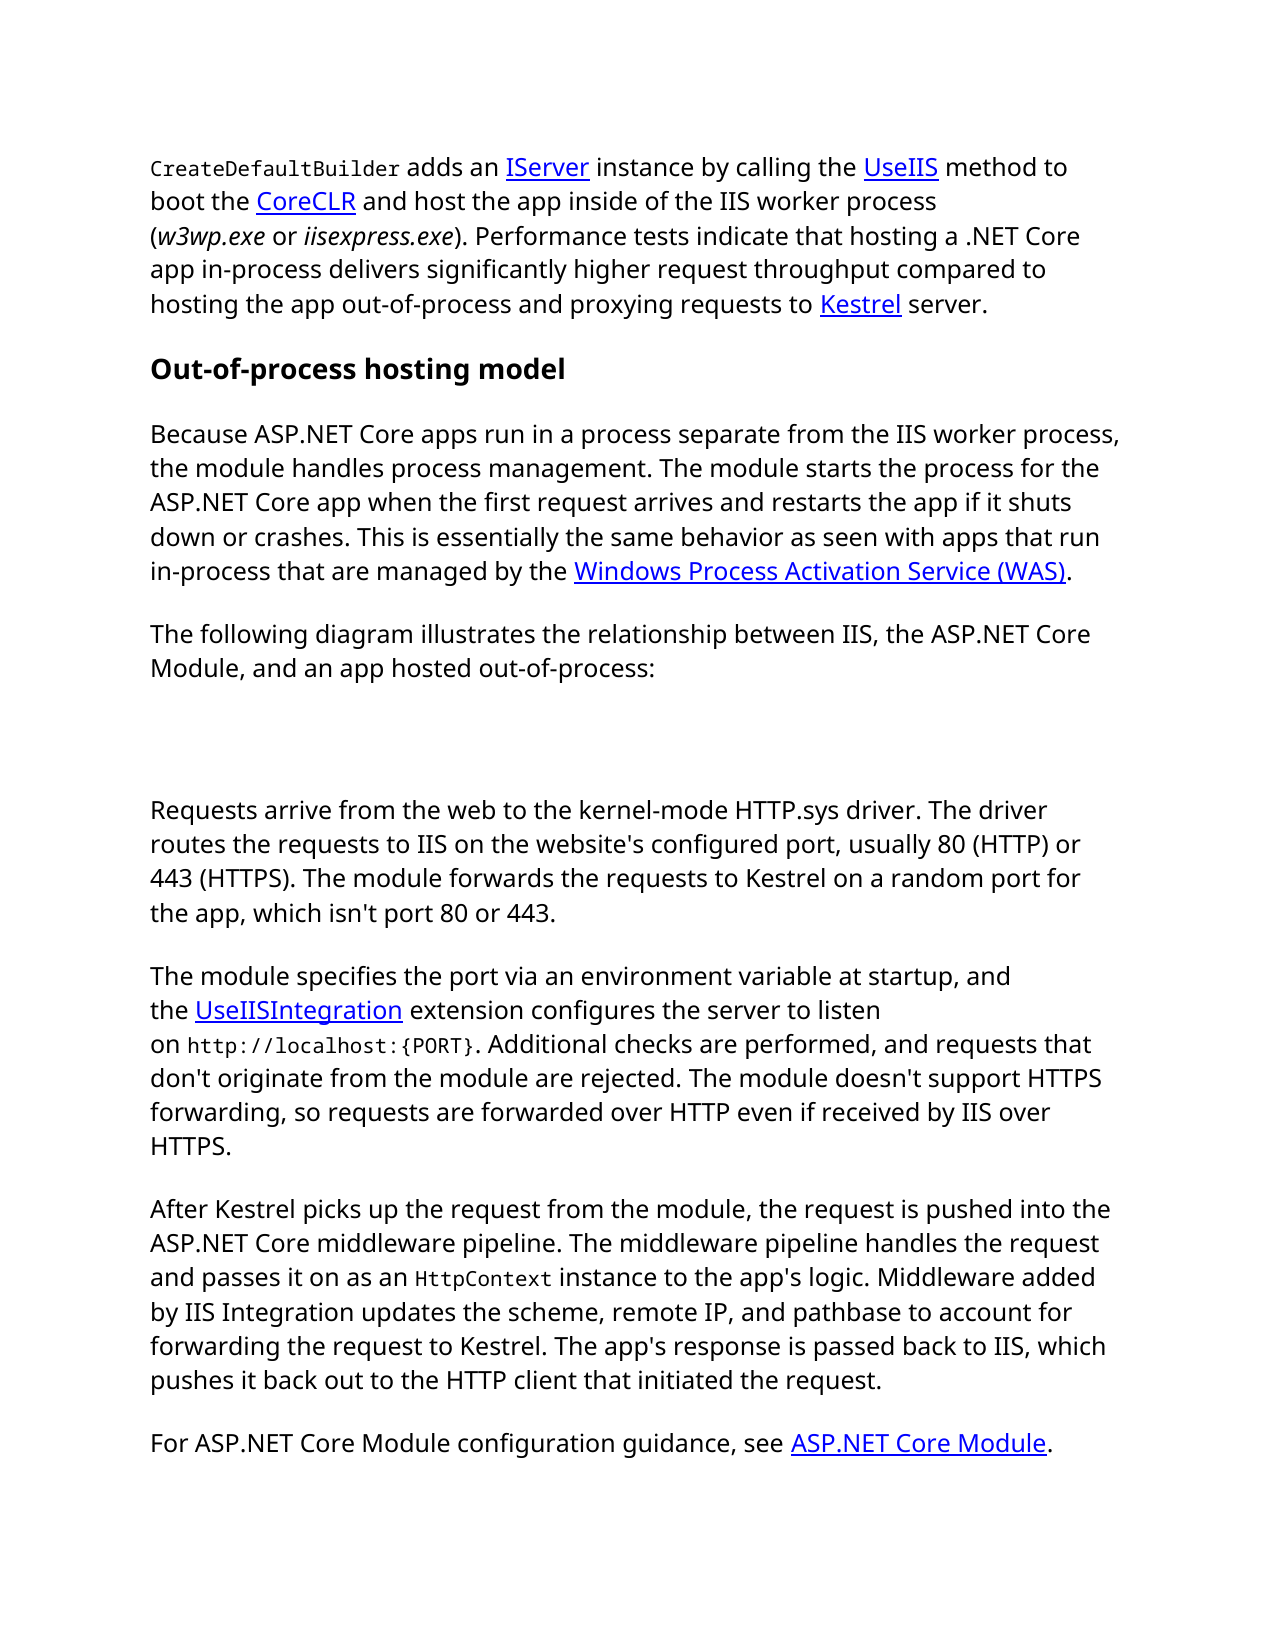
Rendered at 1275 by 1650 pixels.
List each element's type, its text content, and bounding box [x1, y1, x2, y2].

text Out-of-process hosting model [150, 349, 1125, 388]
text For ASP.NET Core Module configuration guidance, see ASP.NET Core Module. [150, 1426, 1125, 1459]
text CreateDefaultBuilder adds an IServer instance by calling the UseIIS method to boot the CoreCLR and host the app inside of the IIS worker process (w3wp.exe or iisexpress.exe). Performance tests indicate that hosting a .NET Core app in-process delivers significantly higher request throughput compared to hosting the app out-of-process and proxying requests to Kestrel server. [150, 150, 1125, 320]
text Because ASP.NET Core apps run in a process separate from the IIS worker process, the module handles process management. The module starts the process for the ASP.NET Core app when the first request arrives and restarts the app if it shuts down or crashes. This is essentially the same behavior as seen with apps that run in-process that are managed by the Windows Process Activation Service (WAS). [150, 417, 1125, 587]
text The following diagram illustrates the relationship between IIS, the ASP.NET Core Module, and an app hosted out-of-process: [150, 616, 1125, 684]
text After Kestrel picks up the request from the module, the request is pushed into the ASP.NET Core middleware pipeline. The middleware pipeline handles the request and passes it on as an HttpContext instance to the app's logic. Middleware added by IIS Integration updates the scheme, remote IP, and pathbase to account for forwarding the request to Kestrel. The app's response is passed back to IIS, which pushes it back out to the HTTP client that initiated the request. [150, 1192, 1125, 1396]
text The module specifies the port via an environment variable at startup, and the UseIISIntegration extension configures the server to listen on http://localhost:{PORT}. Additional checks are performed, and requests that don't originate from the module are rejected. The module doesn't support HTTPS forwarding, so requests are forwarded over HTTP even if received by IIS over HTTPS. [150, 958, 1125, 1163]
text Requests arrive from the web to the kernel-mode HTTP.sys driver. The driver routes the requests to IIS on the website's configured port, usually 80 (HTTP) or 443 (HTTPS). The module forwards the requests to Kestrel on a random port for the app, which isn't port 80 or 443. [150, 793, 1125, 929]
